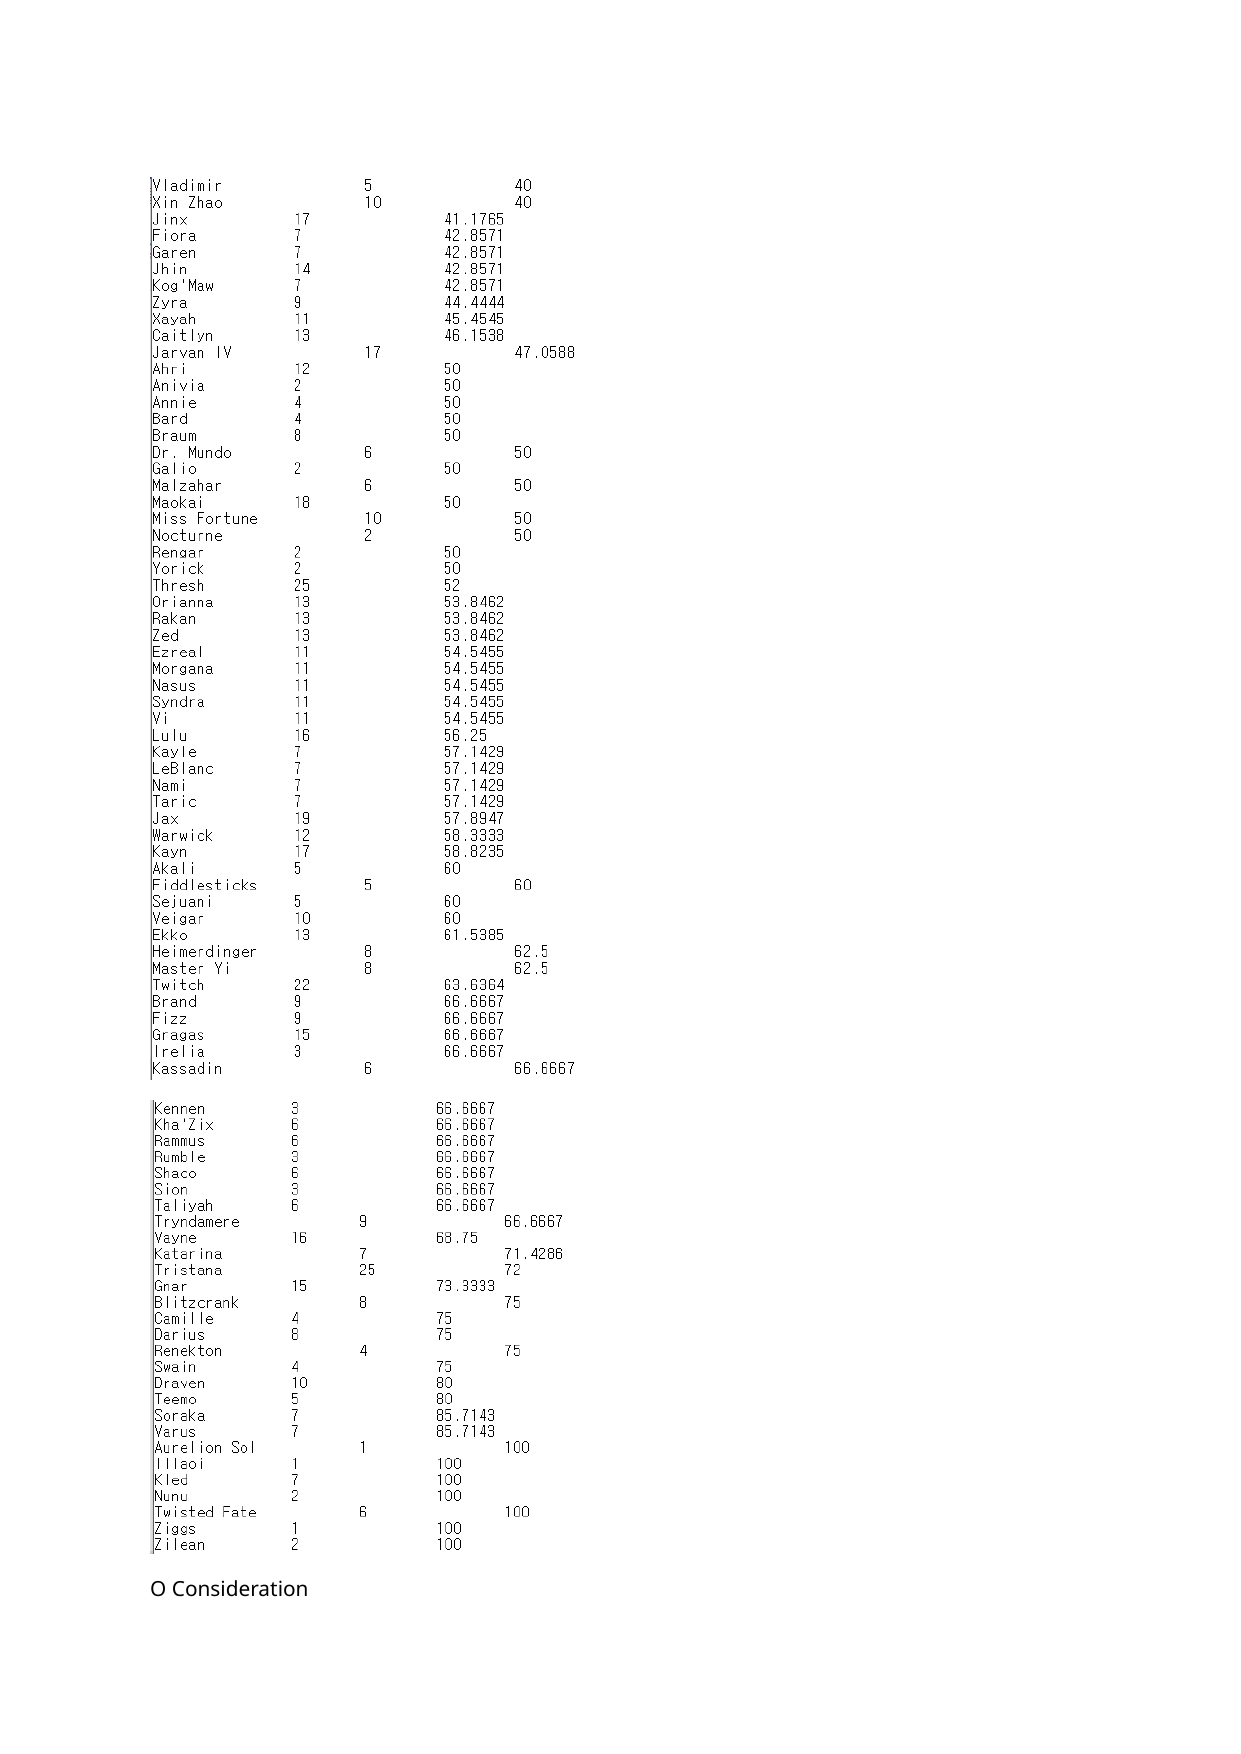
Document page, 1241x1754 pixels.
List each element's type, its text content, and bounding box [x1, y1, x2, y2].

picture [150, 177, 1091, 1080]
text O Consideration [150, 1574, 1090, 1603]
picture [150, 1100, 1091, 1554]
